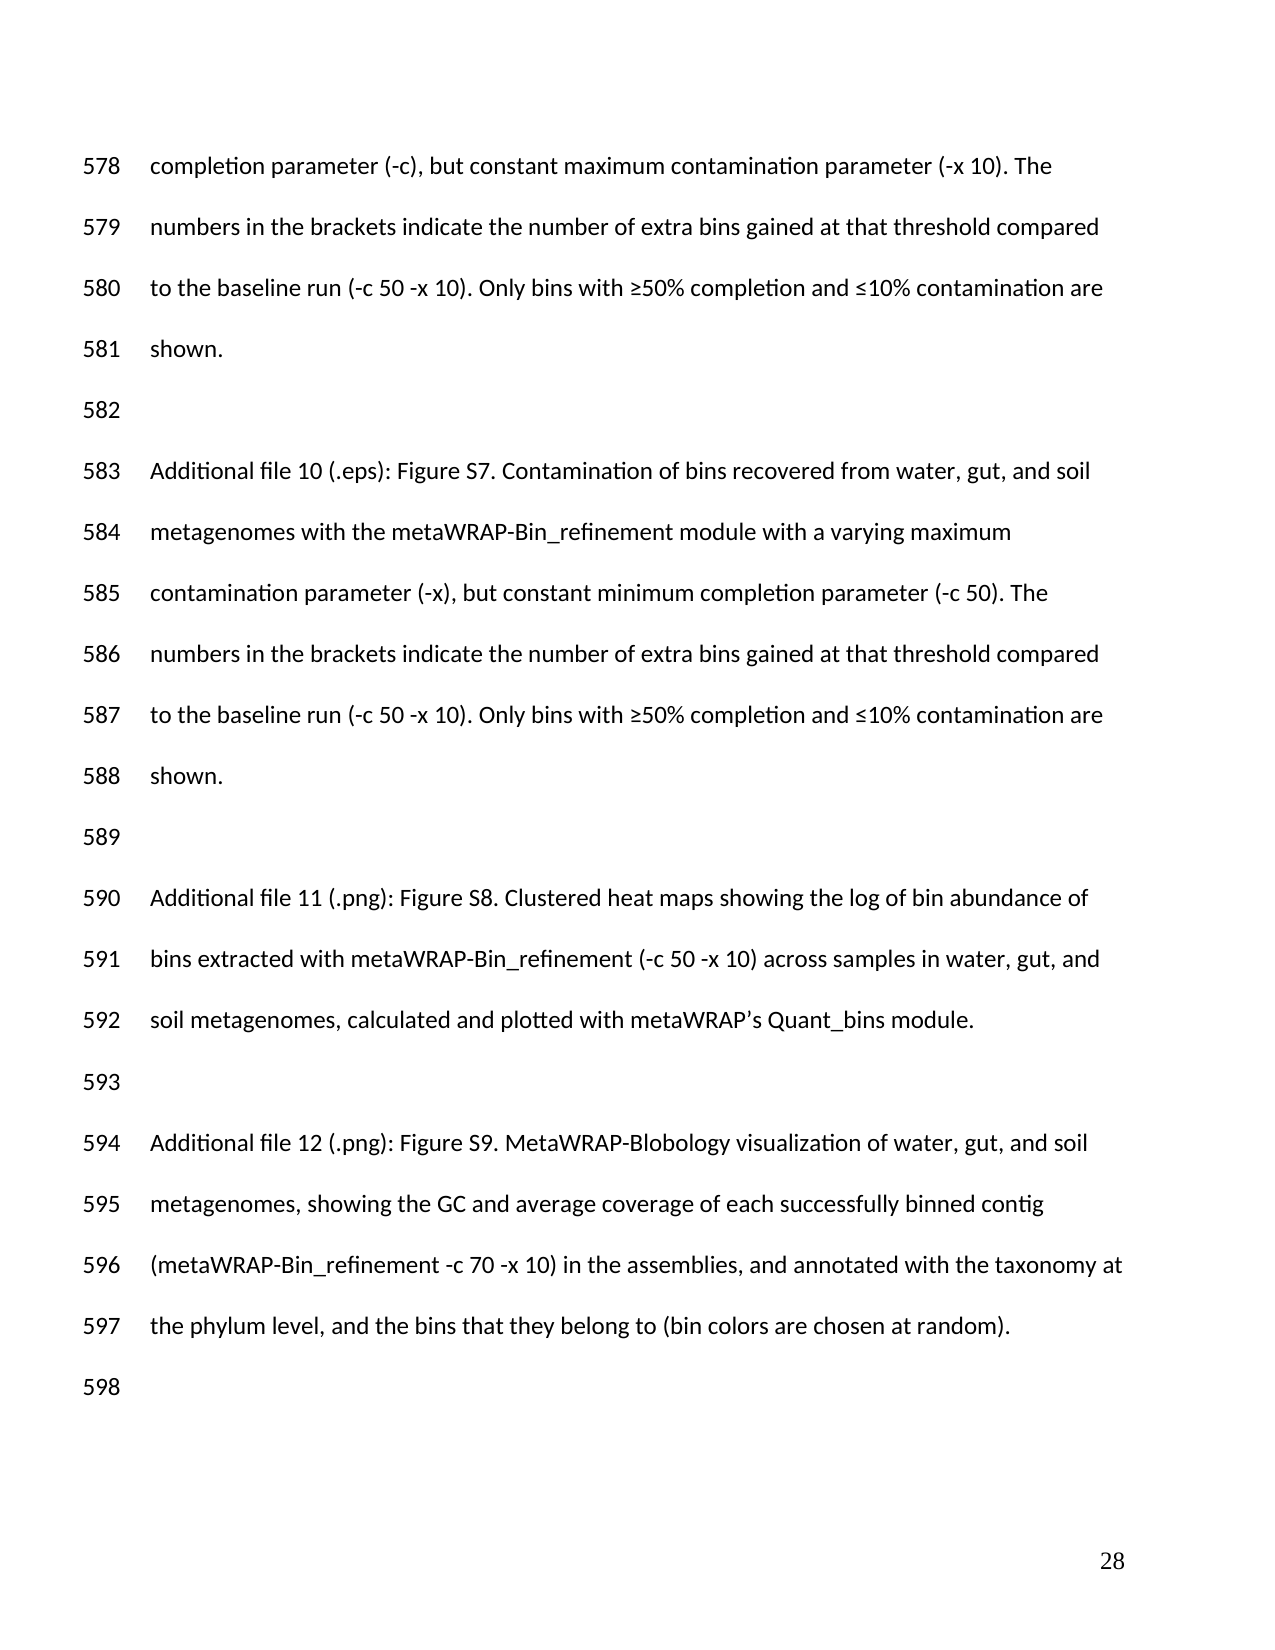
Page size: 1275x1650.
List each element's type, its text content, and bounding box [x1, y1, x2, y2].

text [150, 150, 1125, 364]
text Additional file 12 (.png): Figure S9. MetaWRAP-Blobology visualization of water, gut, and soil metagenomes, showing the GC and average coverage of each successfully binned contig (metaWRAP-Bin_refinement -c 70 -x 10) in the assemblies, and annotated with the taxonomy at the phylum level, and the bins that they belong to (bin colors are chosen at random). [150, 1127, 1125, 1340]
text Additional file 10 (.eps): Figure S7. Contamination of bins recovered from water, gut, and soil metagenomes with the metaWRAP-Bin_refinement module with a varying maximum contamination parameter (-x), but constant minimum completion parameter (-c 50). The numbers in the brackets indicate the number of extra bins gained at that threshold compared to the baseline run (-c 50 -x 10). Only bins with ≥50% completion and ≤10% contamination are shown. [150, 455, 1125, 791]
text Additional file 11 (.png): Figure S8. Clustered heat maps showing the log of bin abundance of bins extracted with metaWRAP-Bin_refinement (-c 50 -x 10) across samples in water, gut, and soil metagenomes, calculated and plotted with metaWRAP’s Quant_bins module. [150, 882, 1125, 1035]
